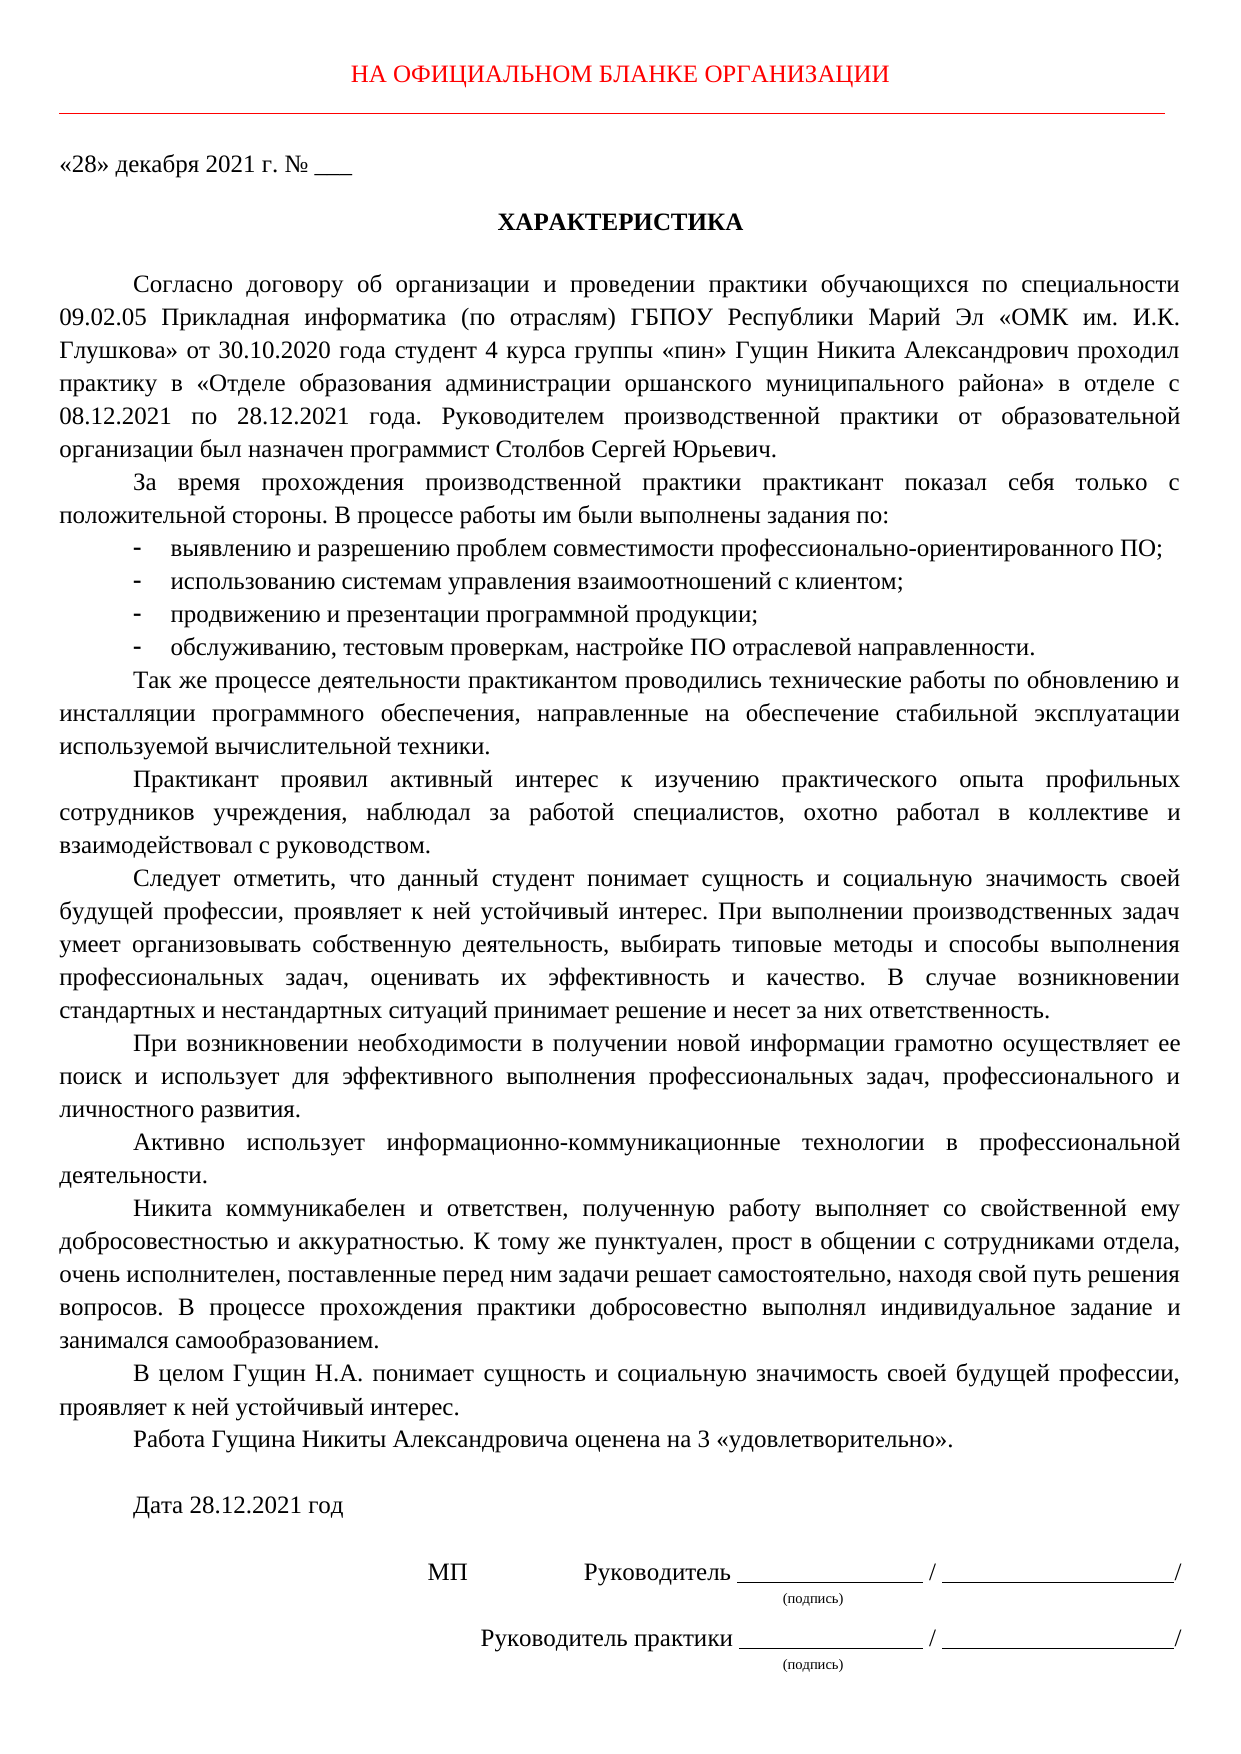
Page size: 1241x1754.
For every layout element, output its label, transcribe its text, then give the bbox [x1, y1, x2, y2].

text Так же процессе деятельности практикантом проводились технические работы по обновлению и инсталляции программного обеспечения, направленные на обеспечение стабильной эксплуатации используемой вычислительной техники. [59, 665, 1181, 760]
list обслуживанию, тестовым проверкам, настройке ПО отраслевой направленности. [133, 632, 1181, 661]
text Активно использует информационно-коммуникационные технологии в профессиональной деятельности. [59, 1127, 1181, 1189]
text За время прохождения производственной практики практикант показал себя только с положительной стороны. В процессе работы им были выполнены задания по: [59, 467, 1181, 529]
text Руководитель практики / / [59, 1623, 1181, 1651]
text При возникновении необходимости в получении новой информации грамотно осуществляет ее поиск и использует для эффективного выполнения профессиональных задач, профессионального и личностного развития. [59, 1028, 1181, 1123]
text Практикант проявил активный интерес к изучению практического опыта профильных сотрудников учреждения, наблюдал за работой специалистов, охотно работал в коллективе и взаимодействовал с руководством. [59, 764, 1181, 859]
text НА ОФИЦИАЛЬНОМ БЛАНКЕ ОРГАНИЗАЦИИ [59, 59, 1181, 88]
text МП Руководитель / / [59, 1557, 1181, 1585]
text В целом Гущин Н.А. понимает сущность и социальную значимость своей будущей профессии, проявляет к ней устойчивый интерес. [59, 1358, 1181, 1420]
text Следует отметить, что данный студент понимает сущность и социальную значимость своей будущей профессии, проявляет к ней устойчивый интерес. При выполнении производственных задач умеет организовывать собственную деятельность, выбирать типовые методы и способы выполнения профессиональных задач, оценивать их эффективность и качество. В случае возникновении стандартных и нестандартных ситуаций принимает решение и несет за них ответственность. [59, 863, 1181, 1024]
text Согласно договору об организации и проведении практики обучающихся по специальности 09.02.05 Прикладная информатика (по отраслям) ГБПОУ Республики Марий Эл «ОМК им. И.К. Глушкова» от 30.10.2020 года студент 4 курса группы «пин» Гущин Никита Александрович проходил практику в «Отделе образования администрации оршанского муниципального района» в отделе с 08.12.2021 по 28.12.2021 года. Руководителем производственной практики от образовательной организации был назначен программист Столбов Сергей Юрьевич. [59, 269, 1181, 463]
text (подпись) [59, 1590, 1181, 1618]
text Работа Гущина Никиты Александровича оценена на 3 «удовлетворительно». [59, 1424, 1181, 1453]
list продвижению и презентации программной продукции; [133, 599, 1181, 628]
text (подпись) [59, 1656, 1181, 1684]
text «28» декабря 2021 г. № ___ [59, 149, 1181, 178]
text ХАРАКТЕРИСТИКА [59, 207, 1181, 236]
list выявлению и разрешению проблем совместимости профессионально-ориентированного ПО; [133, 533, 1181, 562]
text Никита коммуникабелен и ответствен, полученную работу выполняет со свойственной ему добросовестностью и аккуратностью. К тому же пунктуален, прост в общении с сотрудниками отдела, очень исполнителен, поставленные перед ним задачи решает самостоятельно, находя свой путь решения вопросов. В процессе прохождения практики добросовестно выполнял индивидуальное задание и занимался самообразованием. [59, 1193, 1181, 1354]
list использованию системам управления взаимоотношений с клиентом; [133, 566, 1181, 595]
text Дата 28.12.2021 год [59, 1491, 1181, 1519]
